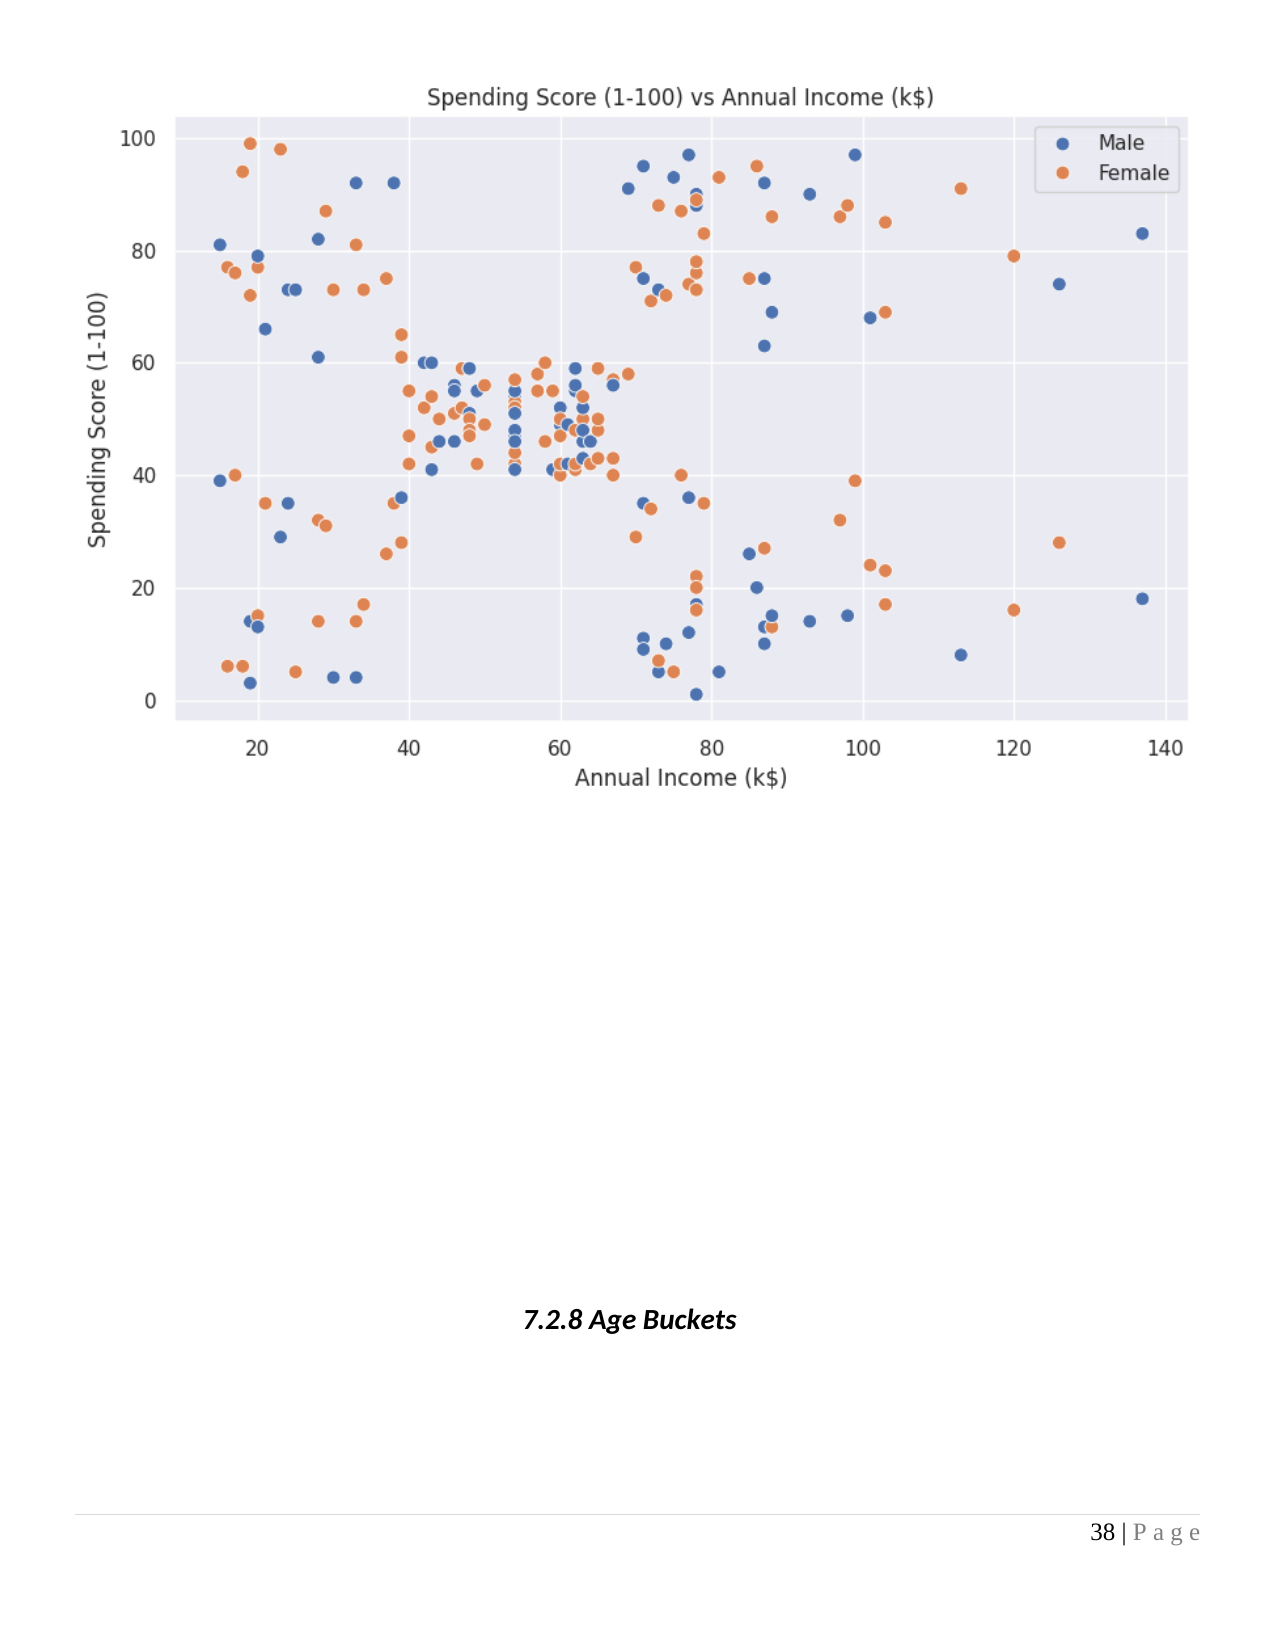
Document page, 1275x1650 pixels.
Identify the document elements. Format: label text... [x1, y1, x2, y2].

picture [75, 75, 1200, 803]
text 7.2.8 Age Buckets [75, 1301, 1187, 1337]
